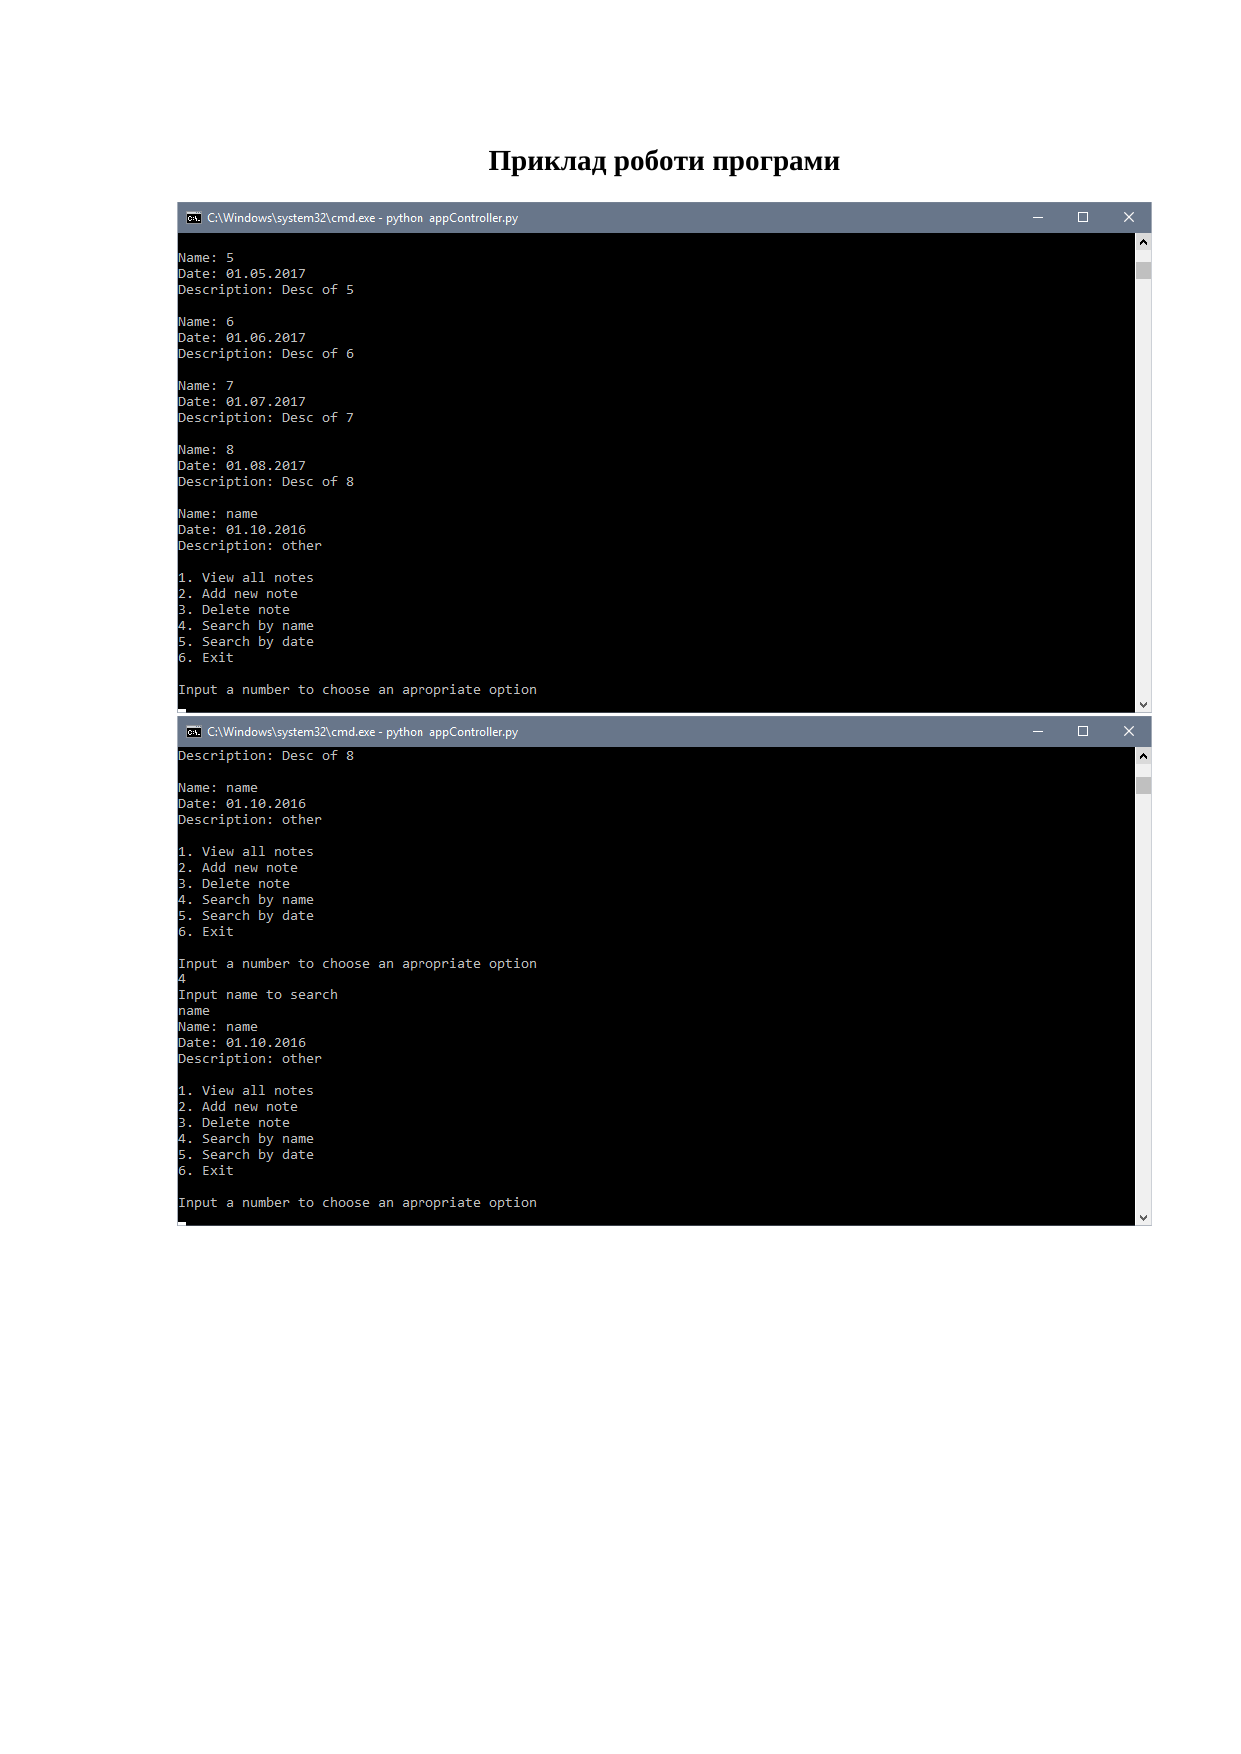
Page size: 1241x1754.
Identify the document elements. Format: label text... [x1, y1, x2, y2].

picture [177, 716, 1152, 1226]
text Приклад роботи програми [177, 143, 1152, 177]
picture [177, 202, 1152, 713]
